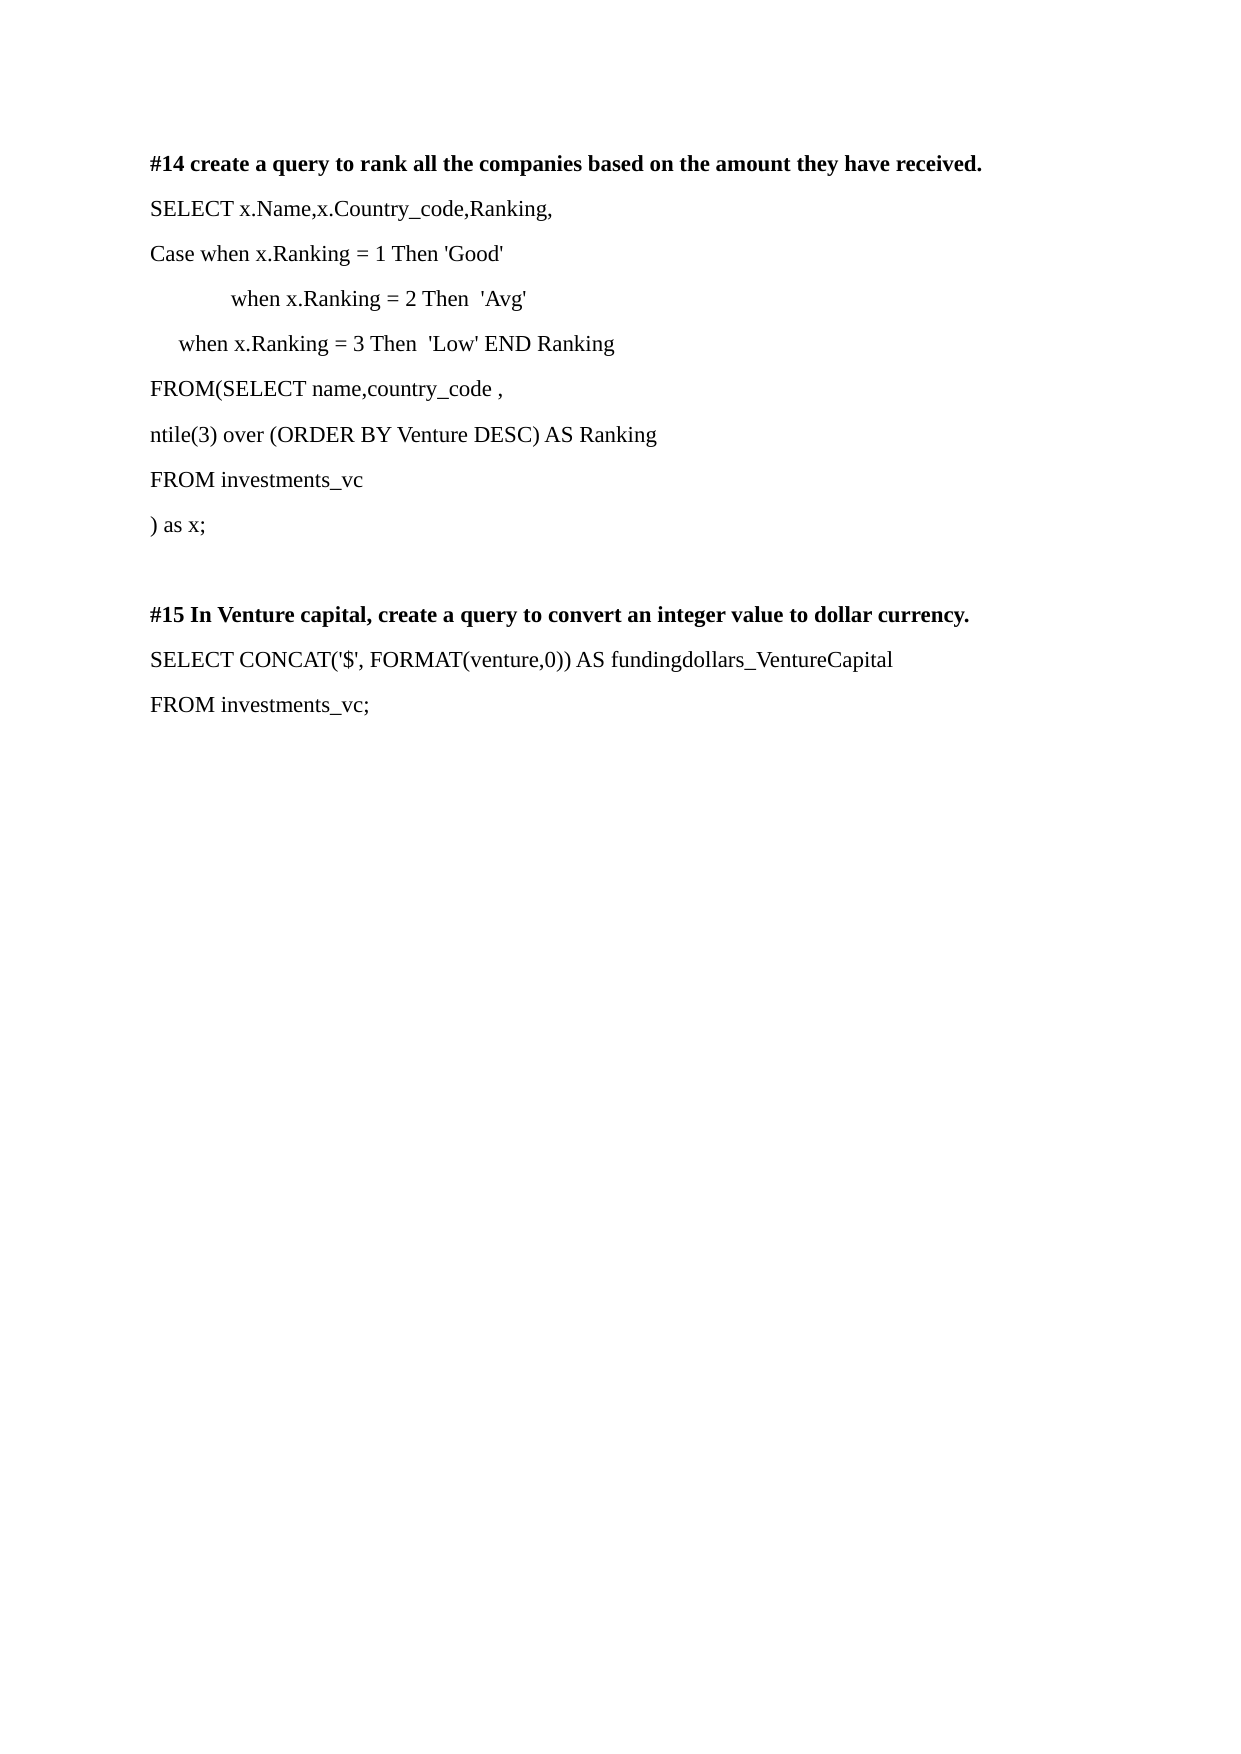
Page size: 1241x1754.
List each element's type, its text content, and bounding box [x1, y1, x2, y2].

text when x.Ranking = 2 Then 'Avg' [150, 285, 1090, 312]
text ntile(3) over (ORDER BY Venture DESC) AS Ranking [150, 421, 1090, 447]
text when x.Ranking = 3 Then 'Low' END Ranking [150, 330, 1090, 357]
text #14 create a query to rank all the companies based on the amount they have received. [150, 150, 1090, 176]
text FROM(SELECT name,country_code , [150, 376, 1090, 402]
text Case when x.Ranking = 1 Then 'Good' [150, 240, 1090, 267]
text FROM investments_vc; [150, 691, 1090, 718]
text ) as x; [150, 511, 1090, 537]
text FROM investments_vc [150, 466, 1090, 492]
text SELECT CONCAT('$', FORMAT(venture,0)) AS fundingdollars_VentureCapital [150, 646, 1090, 672]
text #15 In Venture capital, create a query to convert an integer value to dollar currency. [150, 601, 1090, 627]
text SELECT x.Name,x.Country_code,Ranking, [150, 195, 1090, 221]
